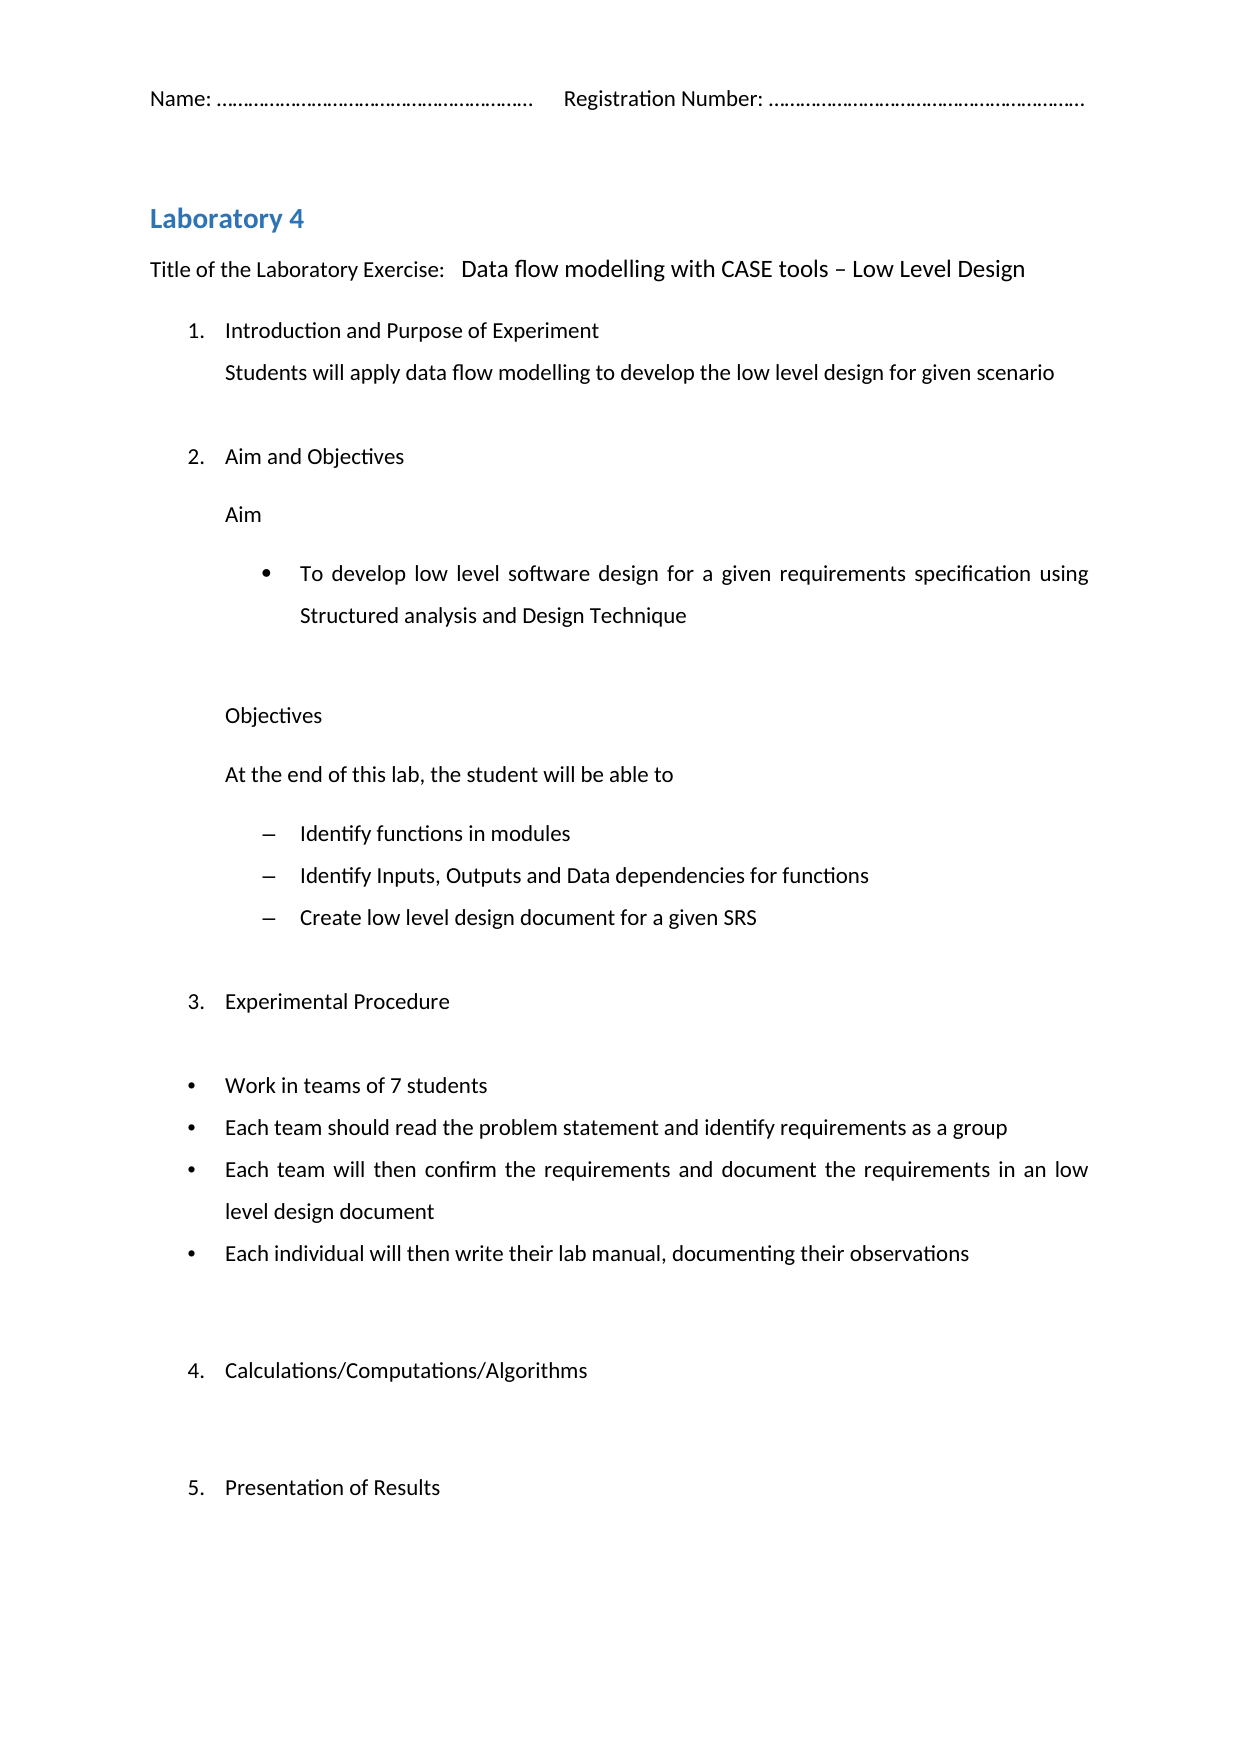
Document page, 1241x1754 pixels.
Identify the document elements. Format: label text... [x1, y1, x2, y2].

list Aim and Objectives [187, 442, 1090, 470]
list Create low level design document for a given SRS [262, 903, 1090, 931]
list Introduction and Purpose of Experiment [187, 316, 1090, 344]
list Each team will then confirm the requirements and document the requirements in an low level design document [187, 1155, 1090, 1225]
list Calculations/Computations/Algorithms [187, 1356, 1090, 1384]
list Identify Inputs, Outputs and Data dependencies for functions [262, 861, 1090, 889]
text Title of the Laboratory Exercise: Data flow modelling with CASE tools – Low Level Design [150, 253, 1090, 284]
list Each team should read the problem statement and identify requirements as a group [187, 1113, 1090, 1141]
text Objectives [187, 702, 1090, 730]
list Presentation of Results [187, 1473, 1090, 1501]
subtitle Laboratory 4 [150, 200, 1090, 236]
text Aim [187, 500, 1090, 528]
list Students will apply data flow modelling to develop the low level design for given scenario [225, 358, 1090, 386]
list Each individual will then write their lab manual, documenting their observations [187, 1239, 1090, 1267]
list Experimental Procedure [187, 987, 1090, 1015]
text At the end of this lab, the student will be able to [187, 760, 1090, 788]
list Identify functions in modules [262, 819, 1090, 847]
list To develop low level software design for a given requirements specification using Structured analysis and Design Technique [262, 559, 1090, 629]
list Work in teams of 7 students [187, 1071, 1090, 1099]
